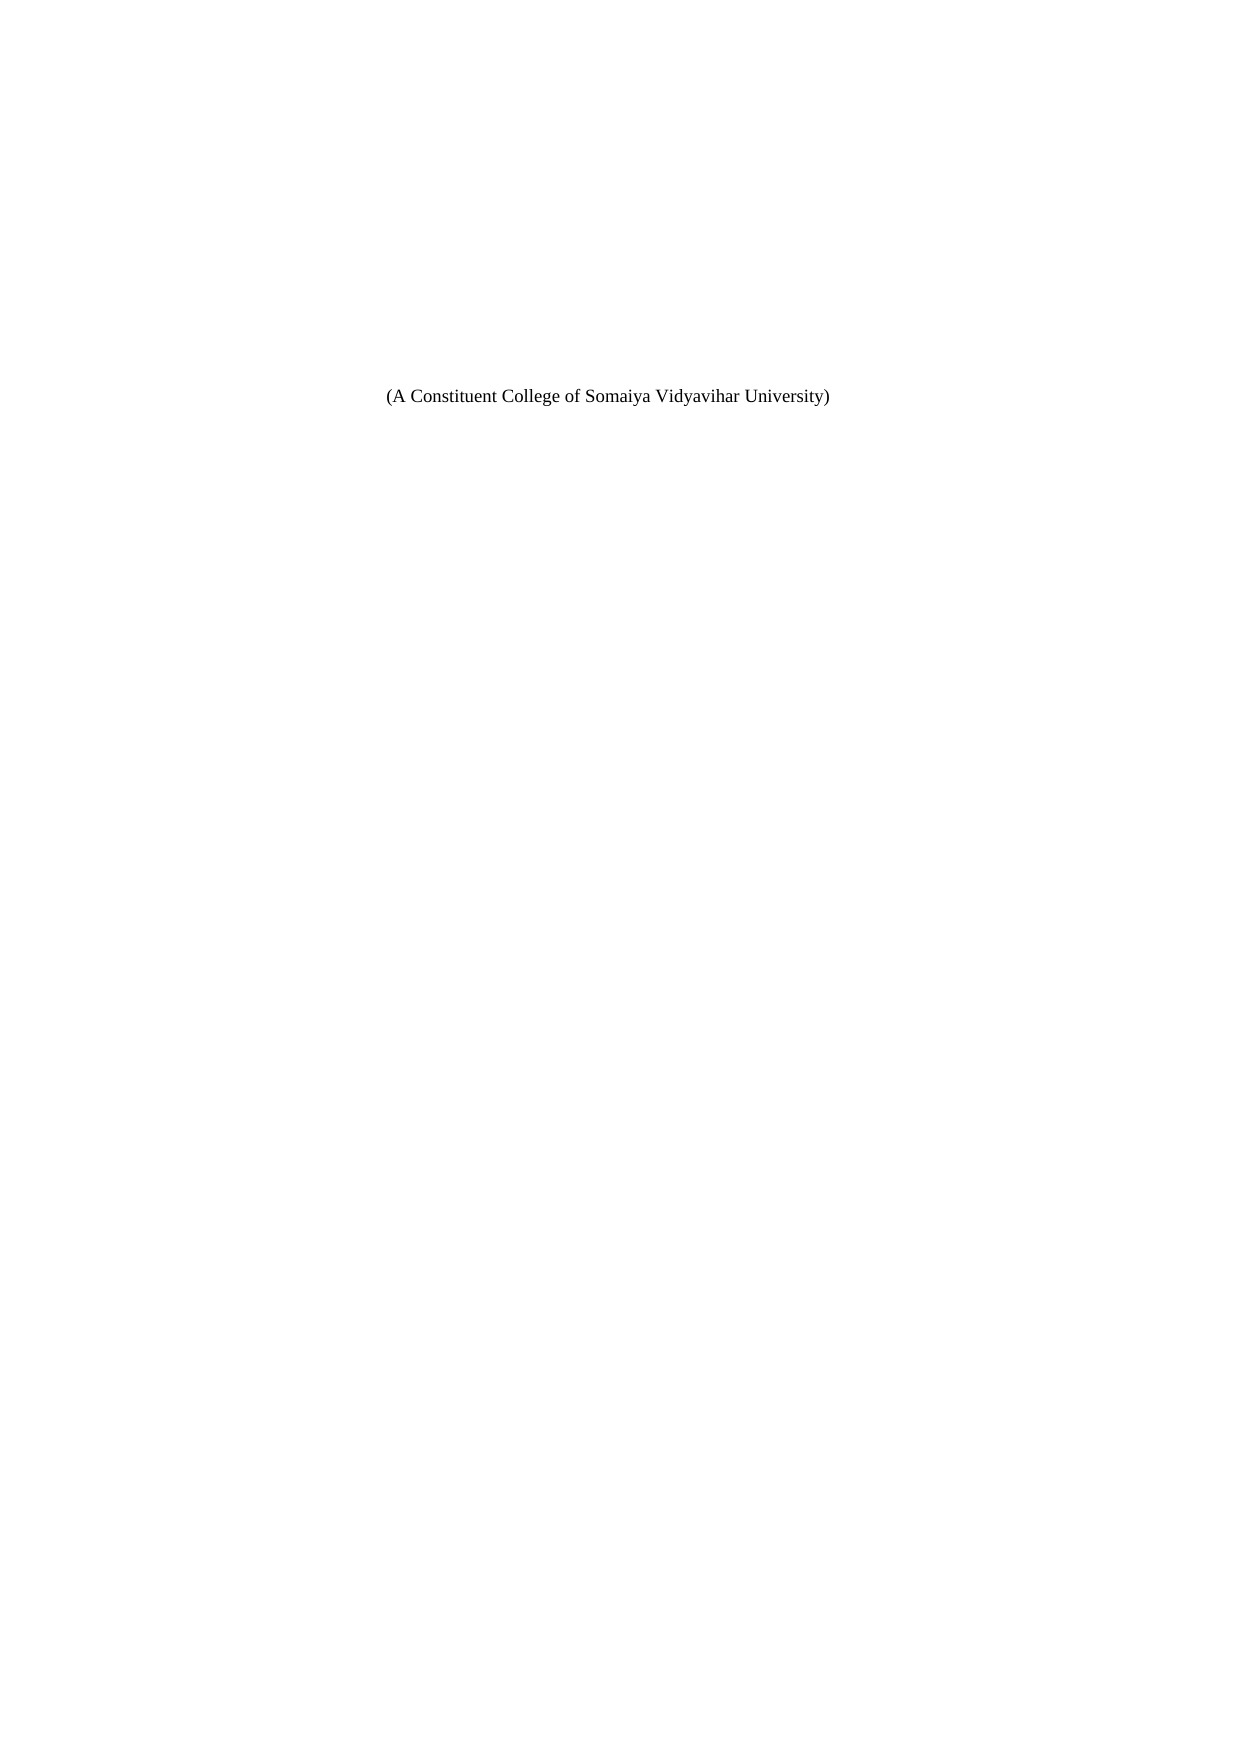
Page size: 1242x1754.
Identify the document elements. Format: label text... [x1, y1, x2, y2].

text (A Constituent College of Somaiya Vidyavihar University) [356, 385, 860, 407]
